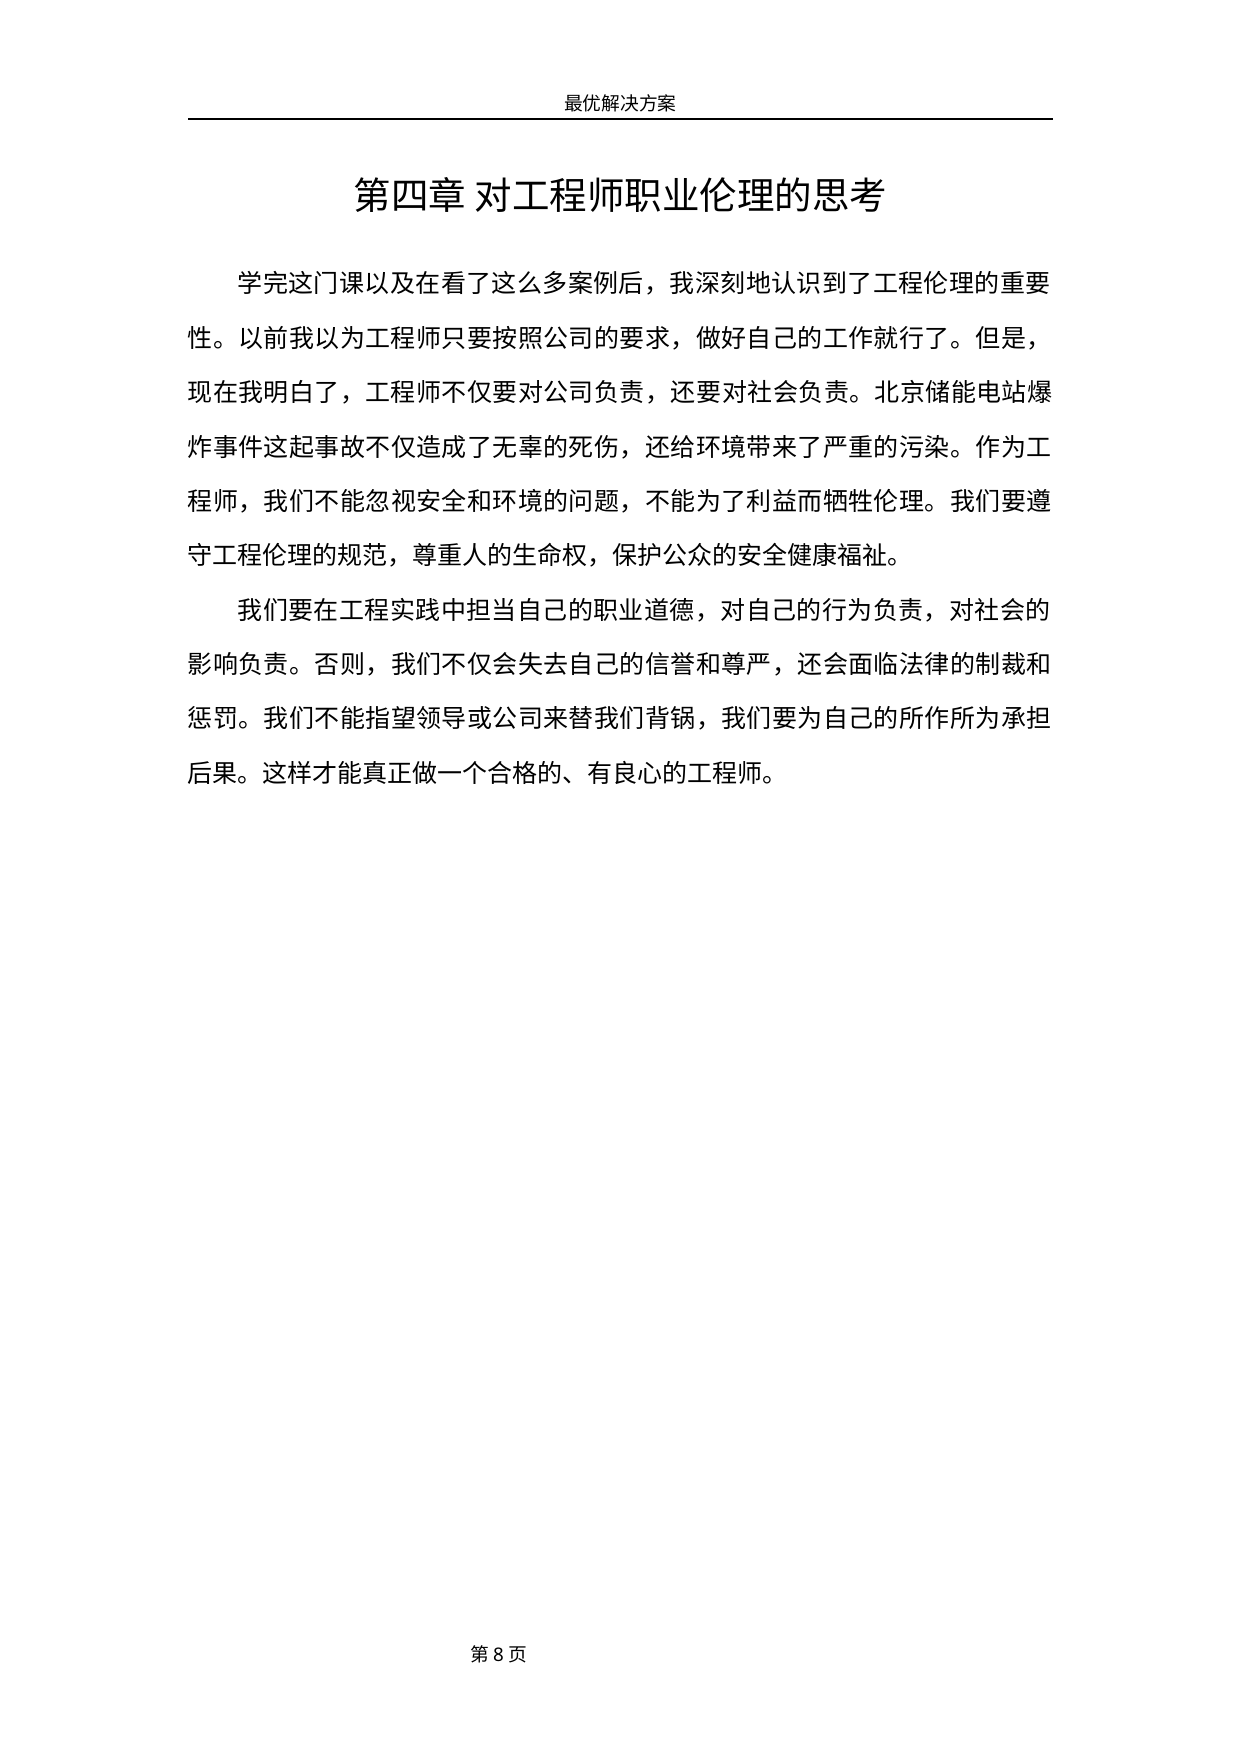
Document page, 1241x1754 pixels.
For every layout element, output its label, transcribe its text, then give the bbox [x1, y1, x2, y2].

text 我们要在工程实践中担当自己的职业道德，对自己的行为负责，对社会的影响负责。否则，我们不仅会失去自己的信誉和尊严，还会面临法律的制裁和惩罚。我们不能指望领导或公司来替我们背锅，我们要为自己的所作所为承担后果。这样才能真正做一个合格的、有良心的工程师。 [187, 590, 1053, 789]
text 第四章 对工程师职业伦理的思考 [187, 166, 1053, 221]
text 学完这门课以及在看了这么多案例后，我深刻地认识到了工程伦理的重要性。以前我以为工程师只要按照公司的要求，做好自己的工作就行了。但是，现在我明白了，工程师不仅要对公司负责，还要对社会负责。北京储能电站爆炸事件这起事故不仅造成了无辜的死伤，还给环境带来了严重的污染。作为工程师，我们不能忽视安全和环境的问题，不能为了利益而牺牲伦理。我们要遵守工程伦理的规范，尊重人的生命权，保护公众的安全健康福祉。 [187, 264, 1053, 572]
